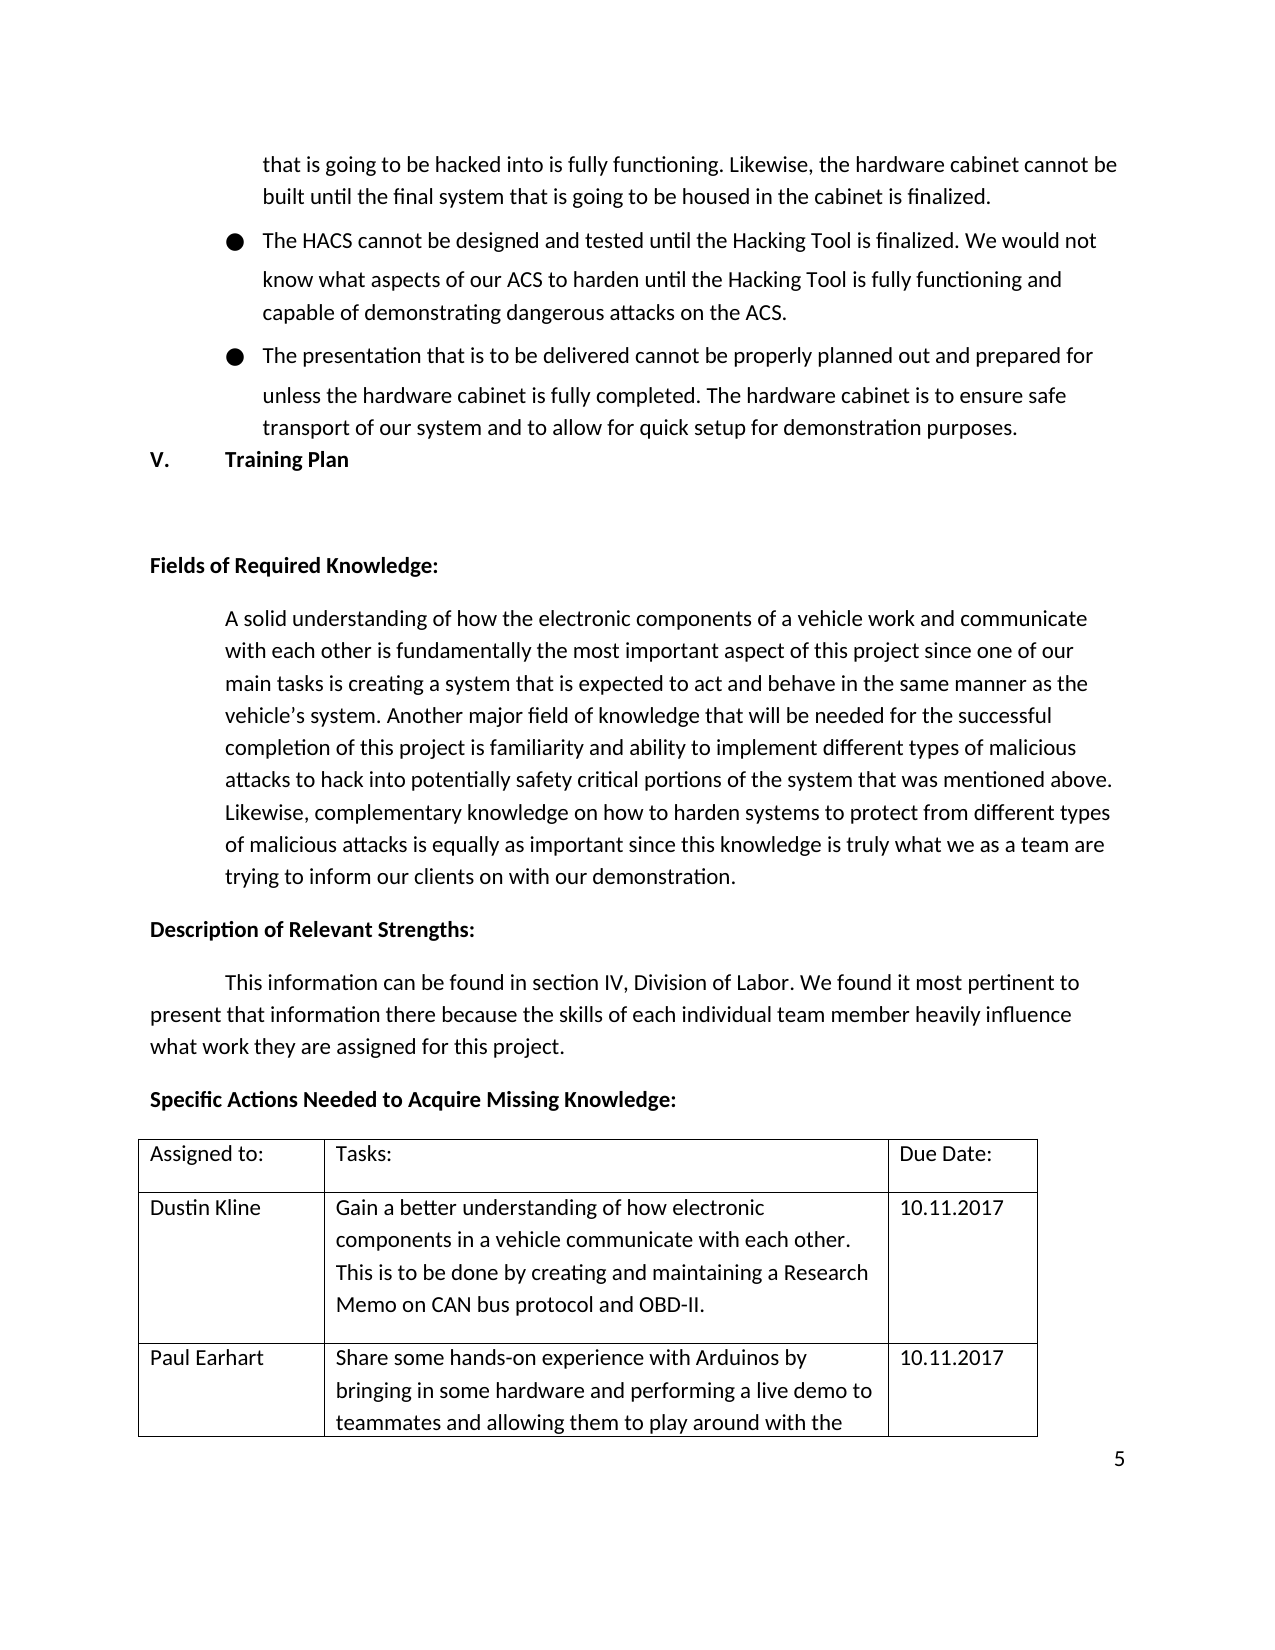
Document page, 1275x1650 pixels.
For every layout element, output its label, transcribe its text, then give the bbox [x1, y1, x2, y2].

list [225, 150, 1125, 210]
table_cell Gain a better understanding of how electronic components in a vehicle communicate with each other. This is to be done by creating and maintaining a Research Memo on CAN bus protocol and OBD-II. [325, 1193, 888, 1342]
text Description of Relevant Strengths: [150, 915, 1125, 943]
list The presentation that is to be delivered cannot be properly planned out and prepared for unless the hardware cabinet is fully completed. The hardware cabinet is to ensure safe transport of our system and to allow for quick setup for demonstration purposes. [225, 330, 1125, 441]
list The HACS cannot be designed and tested until the Hacking Tool is finalized. We would not know what aspects of our ACS to harden until the Hacking Tool is fully functioning and capable of demonstrating dangerous attacks on the ACS. [225, 214, 1125, 326]
table_cell 10.11.2017 [889, 1193, 1037, 1342]
text A solid understanding of how the electronic components of a vehicle work and communicate with each other is fundamentally the most important aspect of this project since one of our main tasks is creating a system that is expected to act and behave in the same manner as the vehicle’s system. Another major field of knowledge that will be needed for the successful completion of this project is familiarity and ability to implement different types of malicious attacks to hack into potentially safety critical portions of the system that was mentioned above. Likewise, complementary knowledge on how to harden systems to protect from different types of malicious attacks is equally as important since this knowledge is truly what we as a team are trying to inform our clients on with our demonstration. [225, 604, 1125, 890]
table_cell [325, 1344, 888, 1436]
table_header Assigned to: [139, 1140, 324, 1192]
text This information can be found in section IV, Division of Labor. We found it most pertinent to present that information there because the skills of each individual team member heavily influence what work they are assigned for this project. [150, 968, 1125, 1060]
table_cell Dustin Kline [139, 1193, 324, 1342]
table_cell Paul Earhart [139, 1344, 324, 1436]
table_cell 10.11.2017 [889, 1344, 1037, 1436]
text Specific Actions Needed to Acquire Missing Knowledge: [150, 1085, 1125, 1113]
table_header Due Date: [889, 1140, 1037, 1192]
text Fields of Required Knowledge: [150, 551, 1125, 579]
table_header Tasks: [325, 1140, 888, 1192]
text V. Training Plan [150, 445, 1125, 473]
